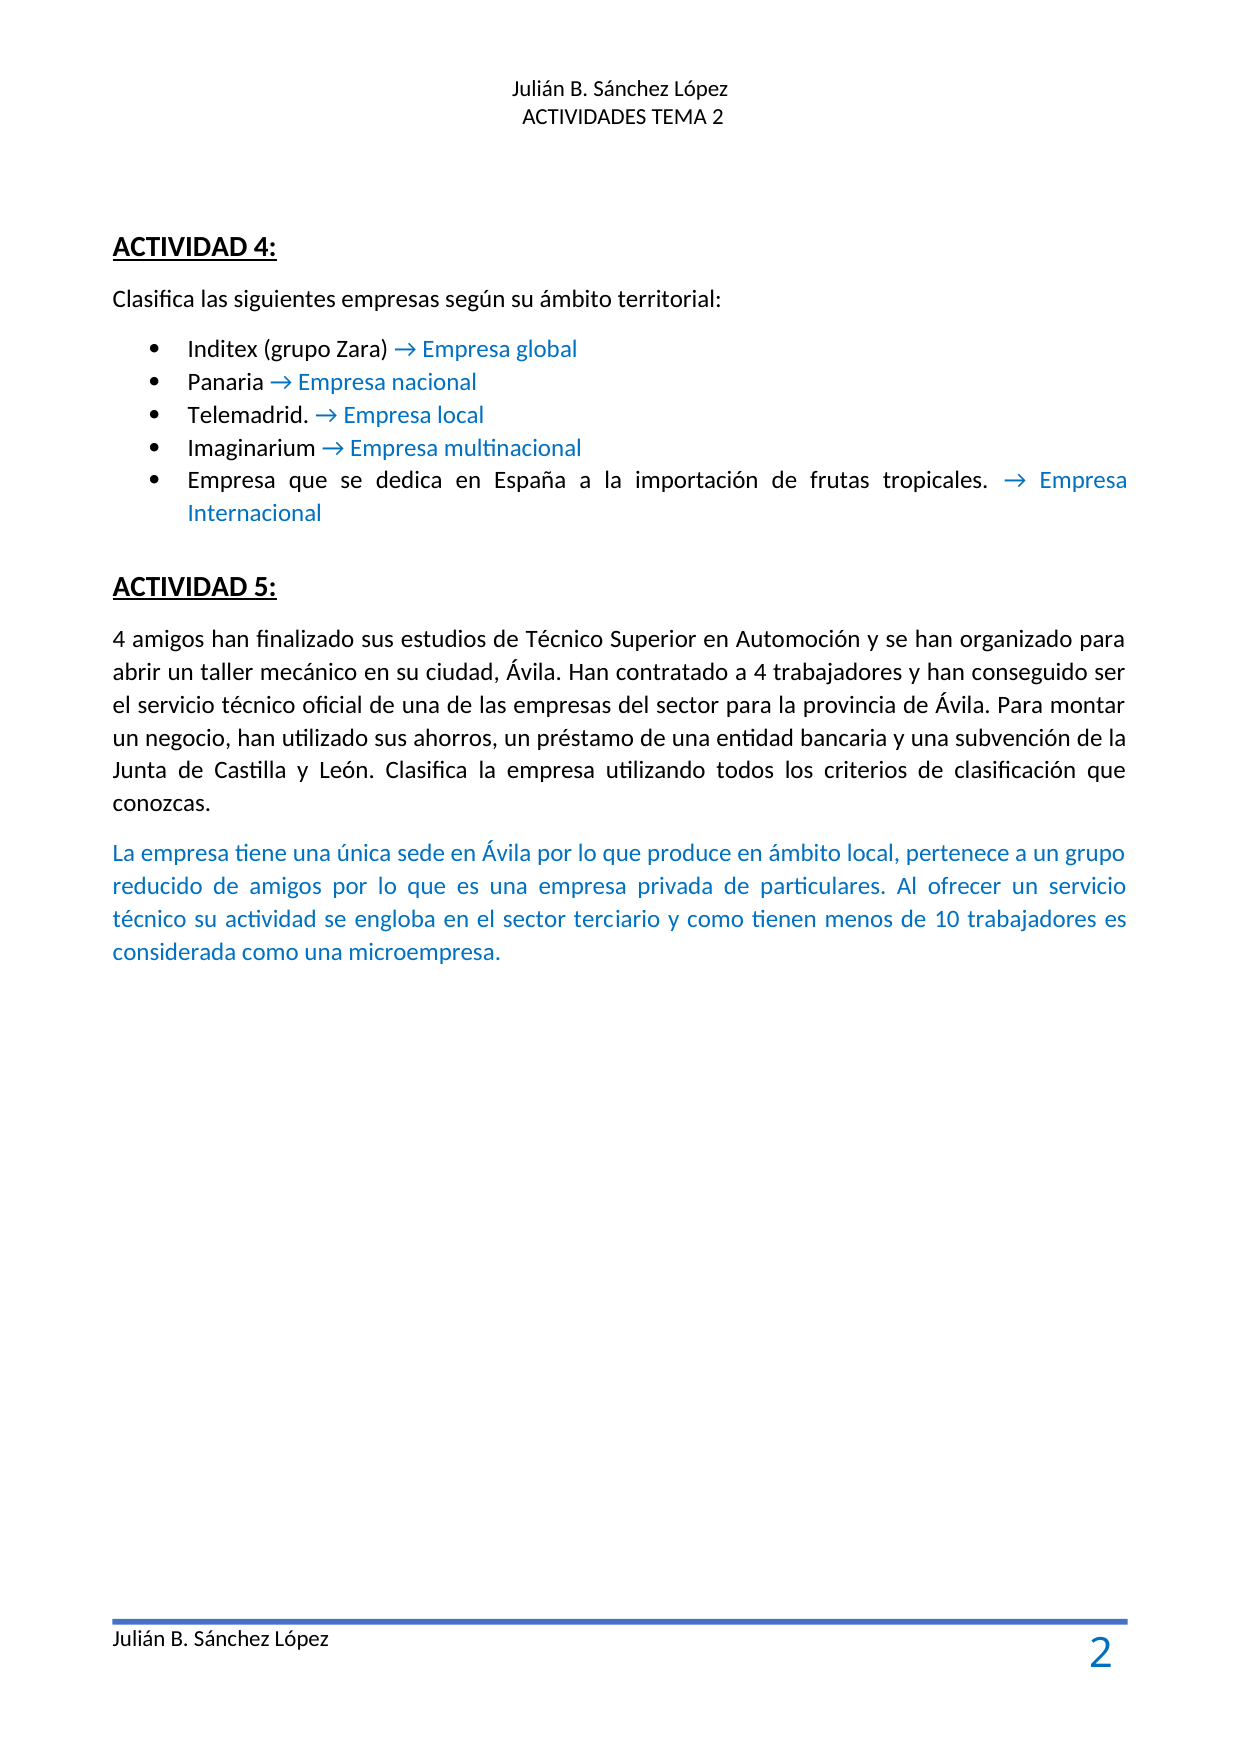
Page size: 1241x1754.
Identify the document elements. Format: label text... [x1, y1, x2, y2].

text ACTIVIDAD 5: [112, 568, 1128, 603]
text 4 amigos han finalizado sus estudios de Técnico Superior en Automoción y se han organizado para abrir un taller mecánico en su ciudad, Ávila. Han contratado a 4 trabajadores y han conseguido ser el servicio técnico oficial de una de las empresas del sector para la provincia de Ávila. Para montar un negocio, han utilizado sus ahorros, un préstamo de una entidad bancaria y una subvención de la Junta de Castilla y León. Clasifica la empresa utilizando todos los criterios de clasificación que conozcas. [112, 623, 1128, 818]
list Telemadrid. → Empresa local [150, 399, 1128, 429]
list Imaginarium → Empresa multinacional [150, 432, 1128, 462]
list Inditex (grupo Zara) → Empresa global [150, 333, 1128, 363]
text ACTIVIDAD 4: [112, 228, 1128, 264]
list Panaria → Empresa nacional [150, 366, 1128, 396]
text La empresa tiene una única sede en Ávila por lo que produce en ámbito local, pertenece a un grupo reducido de amigos por lo que es una empresa privada de particulares. Al ofrecer un servicio técnico su actividad se engloba en el sector terciario y como tienen menos de 10 trabajadores es considerada como una microempresa. [112, 837, 1128, 966]
list Empresa que se dedica en España a la importación de frutas tropicales. → Empresa Internacional [150, 464, 1128, 528]
text Clasifica las siguientes empresas según su ámbito territorial: [112, 283, 1128, 314]
